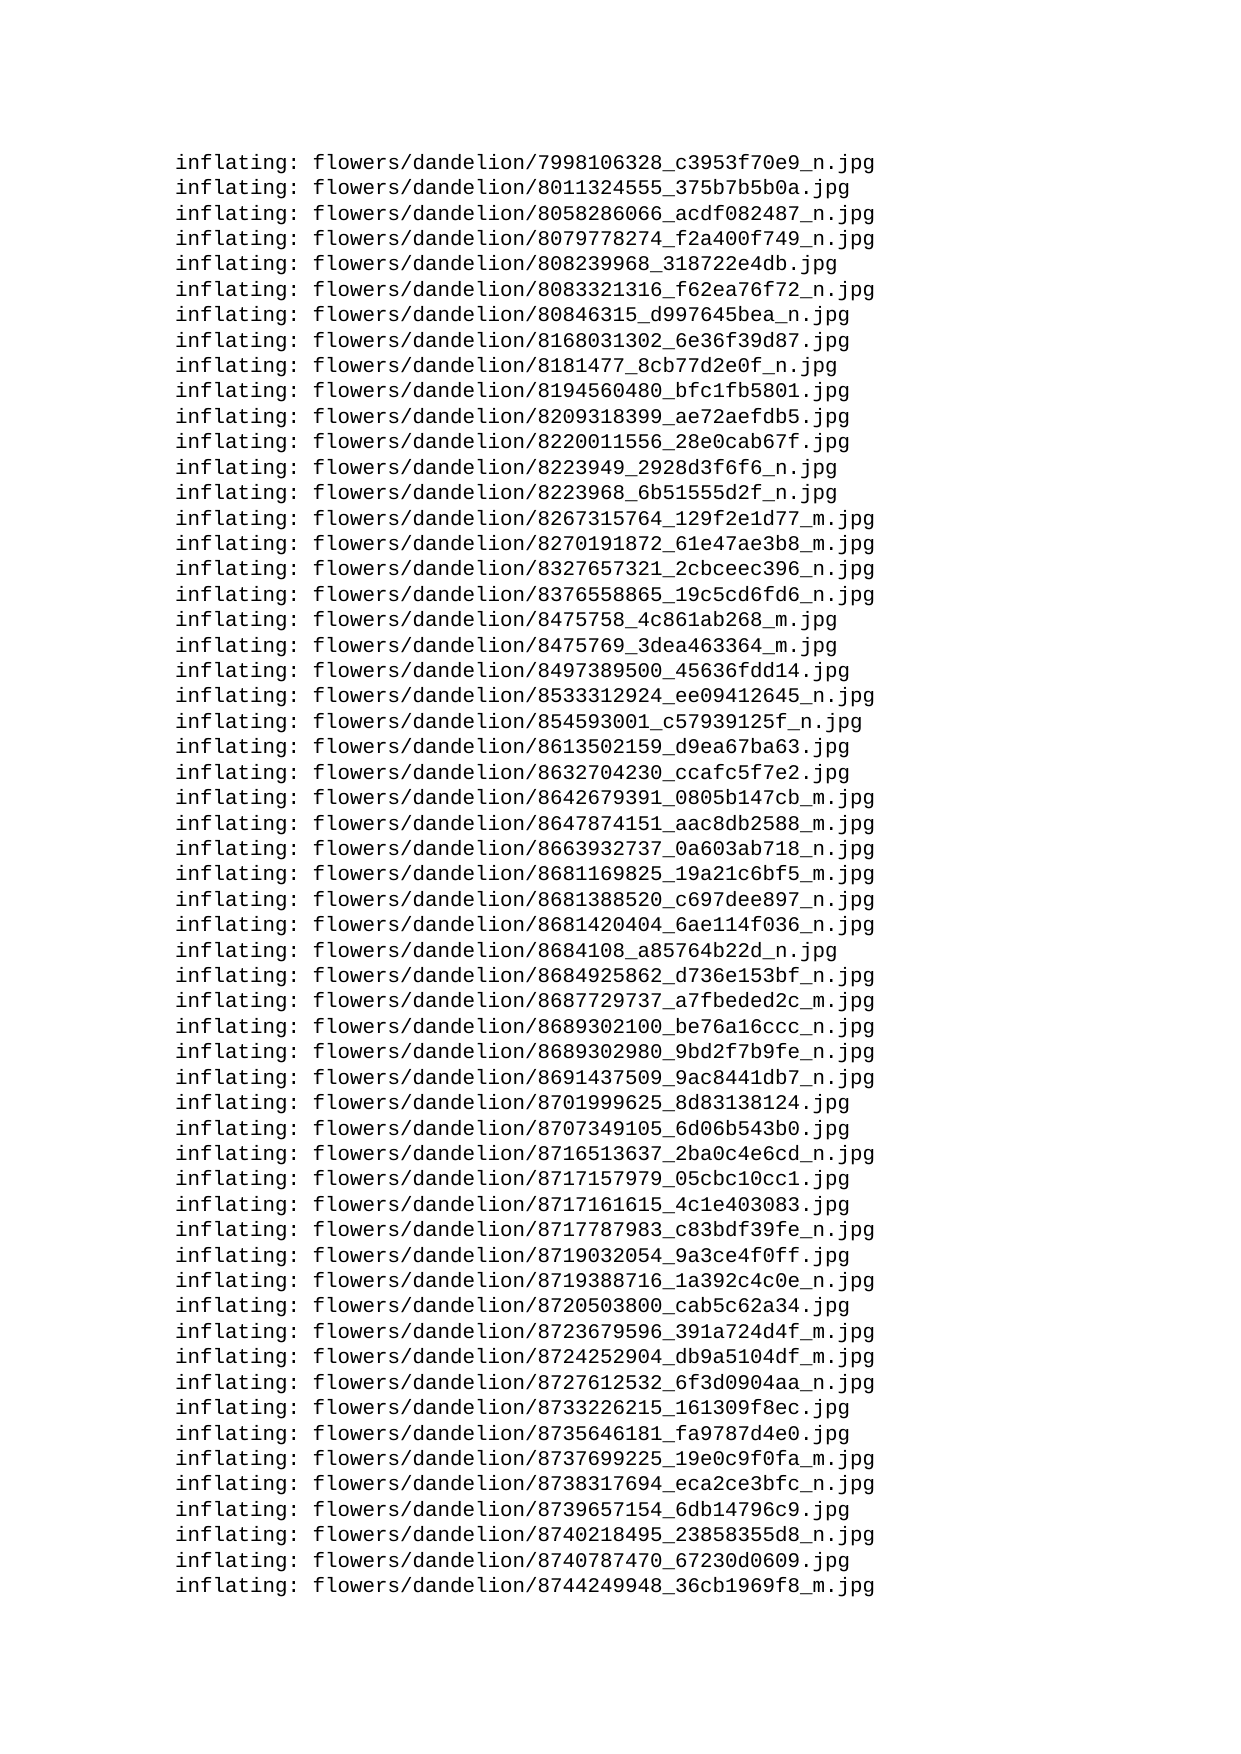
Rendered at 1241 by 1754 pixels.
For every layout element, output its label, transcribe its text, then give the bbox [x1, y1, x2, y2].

text inflating: flowers/dandelion/8689302980_9bd2f7b9fe_n.jpg [150, 1039, 1090, 1065]
text inflating: flowers/dandelion/8707349105_6d06b543b0.jpg [150, 1116, 1090, 1141]
text inflating: flowers/dandelion/8744249948_36cb1969f8_m.jpg [150, 1573, 1090, 1599]
text inflating: flowers/dandelion/8724252904_db9a5104df_m.jpg [150, 1344, 1090, 1370]
text inflating: flowers/dandelion/8720503800_cab5c62a34.jpg [150, 1294, 1090, 1319]
text inflating: flowers/dandelion/8223949_2928d3f6f6_n.jpg [150, 455, 1090, 480]
text inflating: flowers/dandelion/8691437509_9ac8441db7_n.jpg [150, 1065, 1090, 1090]
text inflating: flowers/dandelion/80846315_d997645bea_n.jpg [150, 302, 1090, 328]
text inflating: flowers/dandelion/8717157979_05cbc10cc1.jpg [150, 1167, 1090, 1192]
text inflating: flowers/dandelion/8632704230_ccafc5f7e2.jpg [150, 760, 1090, 785]
text inflating: flowers/dandelion/8613502159_d9ea67ba63.jpg [150, 734, 1090, 760]
text inflating: flowers/dandelion/8475758_4c861ab268_m.jpg [150, 607, 1090, 633]
text inflating: flowers/dandelion/8735646181_fa9787d4e0.jpg [150, 1421, 1090, 1446]
text inflating: flowers/dandelion/8011324555_375b7b5b0a.jpg [150, 175, 1090, 201]
text inflating: flowers/dandelion/8719032054_9a3ce4f0ff.jpg [150, 1243, 1090, 1268]
text inflating: flowers/dandelion/8689302100_be76a16ccc_n.jpg [150, 1014, 1090, 1039]
text inflating: flowers/dandelion/8497389500_45636fdd14.jpg [150, 658, 1090, 684]
text inflating: flowers/dandelion/8663932737_0a603ab718_n.jpg [150, 836, 1090, 862]
text inflating: flowers/dandelion/854593001_c57939125f_n.jpg [150, 709, 1090, 734]
text inflating: flowers/dandelion/8181477_8cb77d2e0f_n.jpg [150, 353, 1090, 379]
text inflating: flowers/dandelion/8058286066_acdf082487_n.jpg [150, 201, 1090, 226]
text inflating: flowers/dandelion/8267315764_129f2e1d77_m.jpg [150, 506, 1090, 531]
text inflating: flowers/dandelion/8376558865_19c5cd6fd6_n.jpg [150, 582, 1090, 607]
text inflating: flowers/dandelion/8168031302_6e36f39d87.jpg [150, 328, 1090, 353]
text inflating: flowers/dandelion/8719388716_1a392c4c0e_n.jpg [150, 1268, 1090, 1294]
text inflating: flowers/dandelion/8687729737_a7fbeded2c_m.jpg [150, 989, 1090, 1014]
text inflating: flowers/dandelion/8209318399_ae72aefdb5.jpg [150, 404, 1090, 429]
text inflating: flowers/dandelion/8642679391_0805b147cb_m.jpg [150, 785, 1090, 811]
text inflating: flowers/dandelion/8533312924_ee09412645_n.jpg [150, 684, 1090, 709]
text inflating: flowers/dandelion/8740218495_23858355d8_n.jpg [150, 1522, 1090, 1548]
text inflating: flowers/dandelion/8083321316_f62ea76f72_n.jpg [150, 277, 1090, 302]
text inflating: flowers/dandelion/8270191872_61e47ae3b8_m.jpg [150, 531, 1090, 557]
text inflating: flowers/dandelion/8079778274_f2a400f749_n.jpg [150, 226, 1090, 252]
text inflating: flowers/dandelion/8681388520_c697dee897_n.jpg [150, 887, 1090, 912]
text inflating: flowers/dandelion/8737699225_19e0c9f0fa_m.jpg [150, 1446, 1090, 1472]
text inflating: flowers/dandelion/8717161615_4c1e403083.jpg [150, 1192, 1090, 1217]
text inflating: flowers/dandelion/8701999625_8d83138124.jpg [150, 1090, 1090, 1116]
text inflating: flowers/dandelion/8716513637_2ba0c4e6cd_n.jpg [150, 1141, 1090, 1167]
text inflating: flowers/dandelion/8740787470_67230d0609.jpg [150, 1548, 1090, 1573]
text inflating: flowers/dandelion/808239968_318722e4db.jpg [150, 252, 1090, 277]
text inflating: flowers/dandelion/8733226215_161309f8ec.jpg [150, 1395, 1090, 1421]
text inflating: flowers/dandelion/8223968_6b51555d2f_n.jpg [150, 480, 1090, 506]
text inflating: flowers/dandelion/8727612532_6f3d0904aa_n.jpg [150, 1370, 1090, 1395]
text inflating: flowers/dandelion/8475769_3dea463364_m.jpg [150, 633, 1090, 658]
text inflating: flowers/dandelion/8738317694_eca2ce3bfc_n.jpg [150, 1472, 1090, 1497]
text inflating: flowers/dandelion/8723679596_391a724d4f_m.jpg [150, 1319, 1090, 1344]
text inflating: flowers/dandelion/8681420404_6ae114f036_n.jpg [150, 912, 1090, 938]
text inflating: flowers/dandelion/8684108_a85764b22d_n.jpg [150, 938, 1090, 963]
text inflating: flowers/dandelion/8327657321_2cbceec396_n.jpg [150, 557, 1090, 582]
text inflating: flowers/dandelion/8739657154_6db14796c9.jpg [150, 1497, 1090, 1522]
text inflating: flowers/dandelion/8194560480_bfc1fb5801.jpg [150, 379, 1090, 404]
text inflating: flowers/dandelion/8717787983_c83bdf39fe_n.jpg [150, 1217, 1090, 1243]
text inflating: flowers/dandelion/8681169825_19a21c6bf5_m.jpg [150, 862, 1090, 887]
text inflating: flowers/dandelion/8647874151_aac8db2588_m.jpg [150, 811, 1090, 836]
text inflating: flowers/dandelion/8220011556_28e0cab67f.jpg [150, 429, 1090, 455]
text inflating: flowers/dandelion/8684925862_d736e153bf_n.jpg [150, 963, 1090, 989]
text inflating: flowers/dandelion/7998106328_c3953f70e9_n.jpg [150, 150, 1090, 175]
